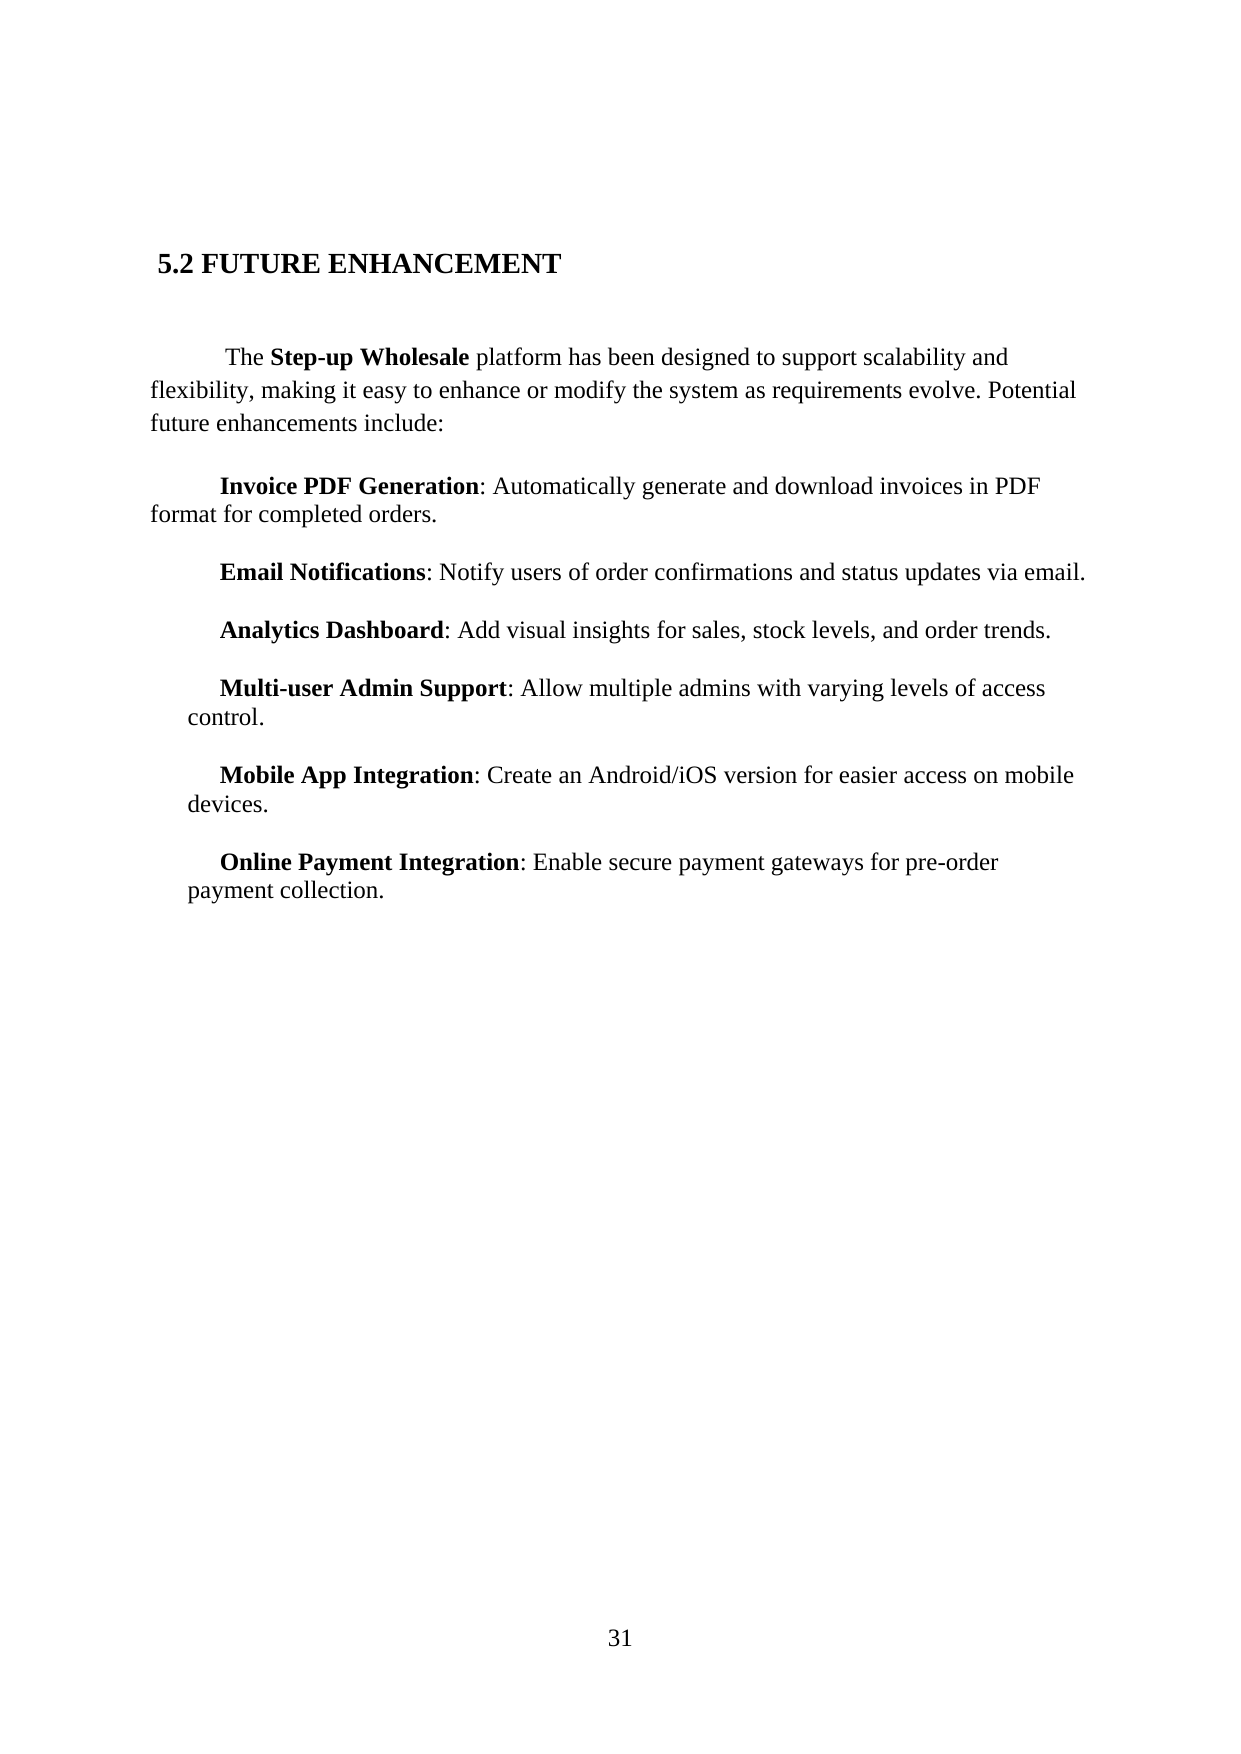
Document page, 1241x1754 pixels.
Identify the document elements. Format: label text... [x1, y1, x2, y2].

text  Mobile App Integration: Create an Android/iOS version for easier access on mobile devices. [187, 760, 1090, 817]
text  Online Payment Integration: Enable secure payment gateways for pre-order payment collection. [187, 847, 1090, 904]
list The Step-up Wholesale platform has been designed to support scalability and flexibility, making it easy to enhance or modify the system as requirements evolve. Potential future enhancements include: [150, 342, 1090, 437]
text  Email Notifications: Notify users of order confirmations and status updates via email. [187, 557, 1090, 586]
text  Multi-user Admin Support: Allow multiple admins with varying levels of access control. [187, 673, 1090, 731]
text  Invoice PDF Generation: Automatically generate and download invoices in PDF format for completed orders. [150, 471, 1090, 528]
text 5.2 FUTURE ENHANCEMENT [150, 246, 1090, 280]
text  Analytics Dashboard: Add visual insights for sales, stock levels, and order trends. [187, 615, 1090, 644]
